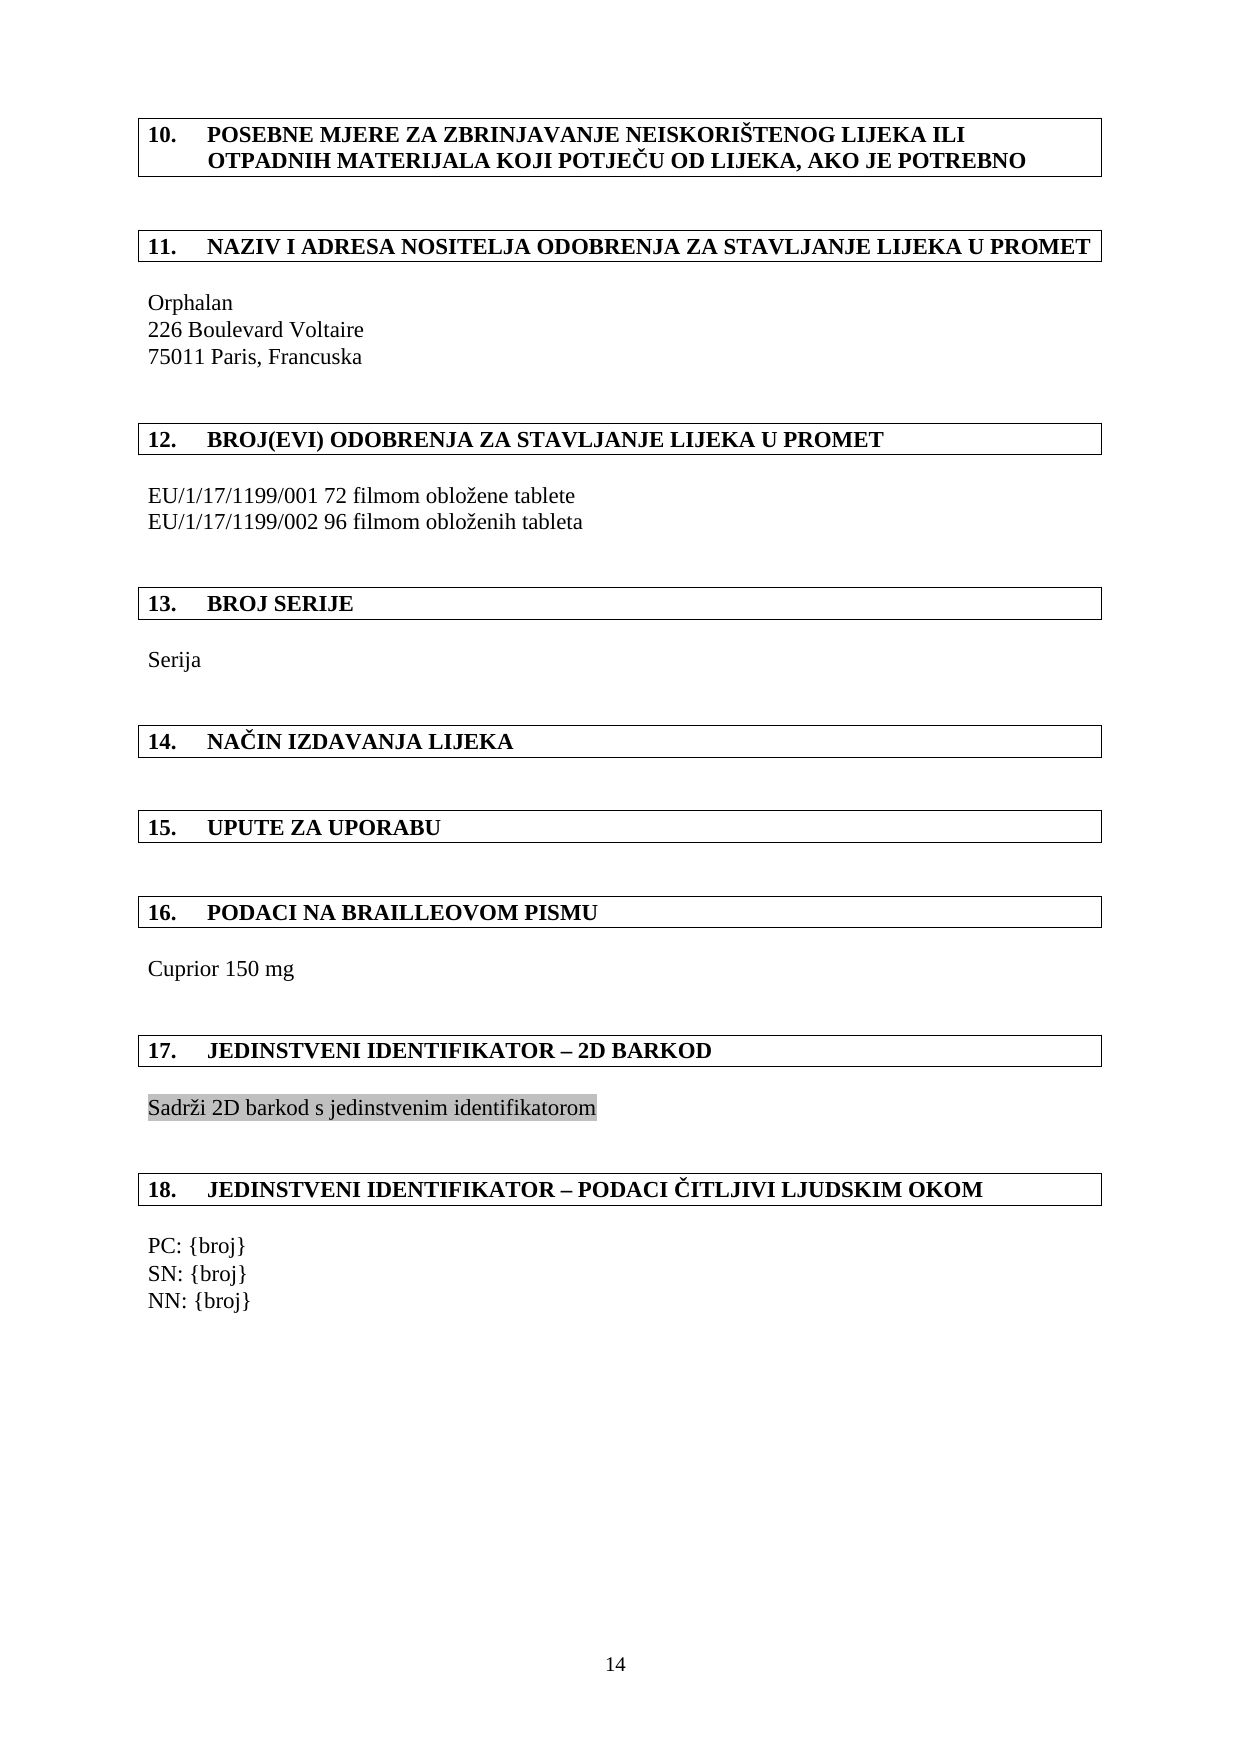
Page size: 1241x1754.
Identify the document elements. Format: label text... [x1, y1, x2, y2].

text Cuprior 150 mg [148, 955, 1092, 982]
list POSEBNE MJERE ZA ZBRINJAVANJE NEISKORIŠTENOG LIJEKA ILI OTPADNIH MATERIJALA KOJI POTJEČU OD LIJEKA, AKO JE POTREBNO [139, 119, 1101, 176]
list BROJ(EVI) ODOBRENJA ZA STAVLJANJE LIJEKA U PROMET [139, 424, 1101, 454]
text SN: {broj} [148, 1259, 1092, 1286]
text EU/1/17/1199/001 72 filmom obložene tablete [148, 482, 1092, 508]
text 226 Boulevard Voltaire [148, 316, 1092, 343]
text Orphalan [148, 289, 1092, 316]
text Sadrži 2D barkod s jedinstvenim identifikatorom [148, 1093, 1092, 1121]
list NAZIV I ADRESA NOSITELJA ODOBRENJA ZA STAVLJANJE LIJEKA U PROMET [139, 231, 1101, 261]
text 75011 Paris, Francuska [148, 343, 1092, 370]
text PC: {broj} [148, 1232, 1092, 1259]
list JEDINSTVENI IDENTIFIKATOR – PODACI ČITLJIVI LJUDSKIM OKOM [139, 1174, 1101, 1205]
list JEDINSTVENI IDENTIFIKATOR – 2D BARKOD [139, 1036, 1101, 1066]
list NAČIN IZDAVANJA LIJEKA [139, 726, 1101, 757]
list BROJ SERIJE [139, 588, 1101, 619]
list UPUTE ZA UPORABU [139, 811, 1101, 842]
text Serija [148, 646, 1092, 672]
text EU/1/17/1199/002 96 filmom obloženih tableta [148, 508, 1092, 534]
text NN: {broj} [148, 1286, 1092, 1313]
list PODACI NA BRAILLEOVOM PISMU [139, 897, 1101, 927]
